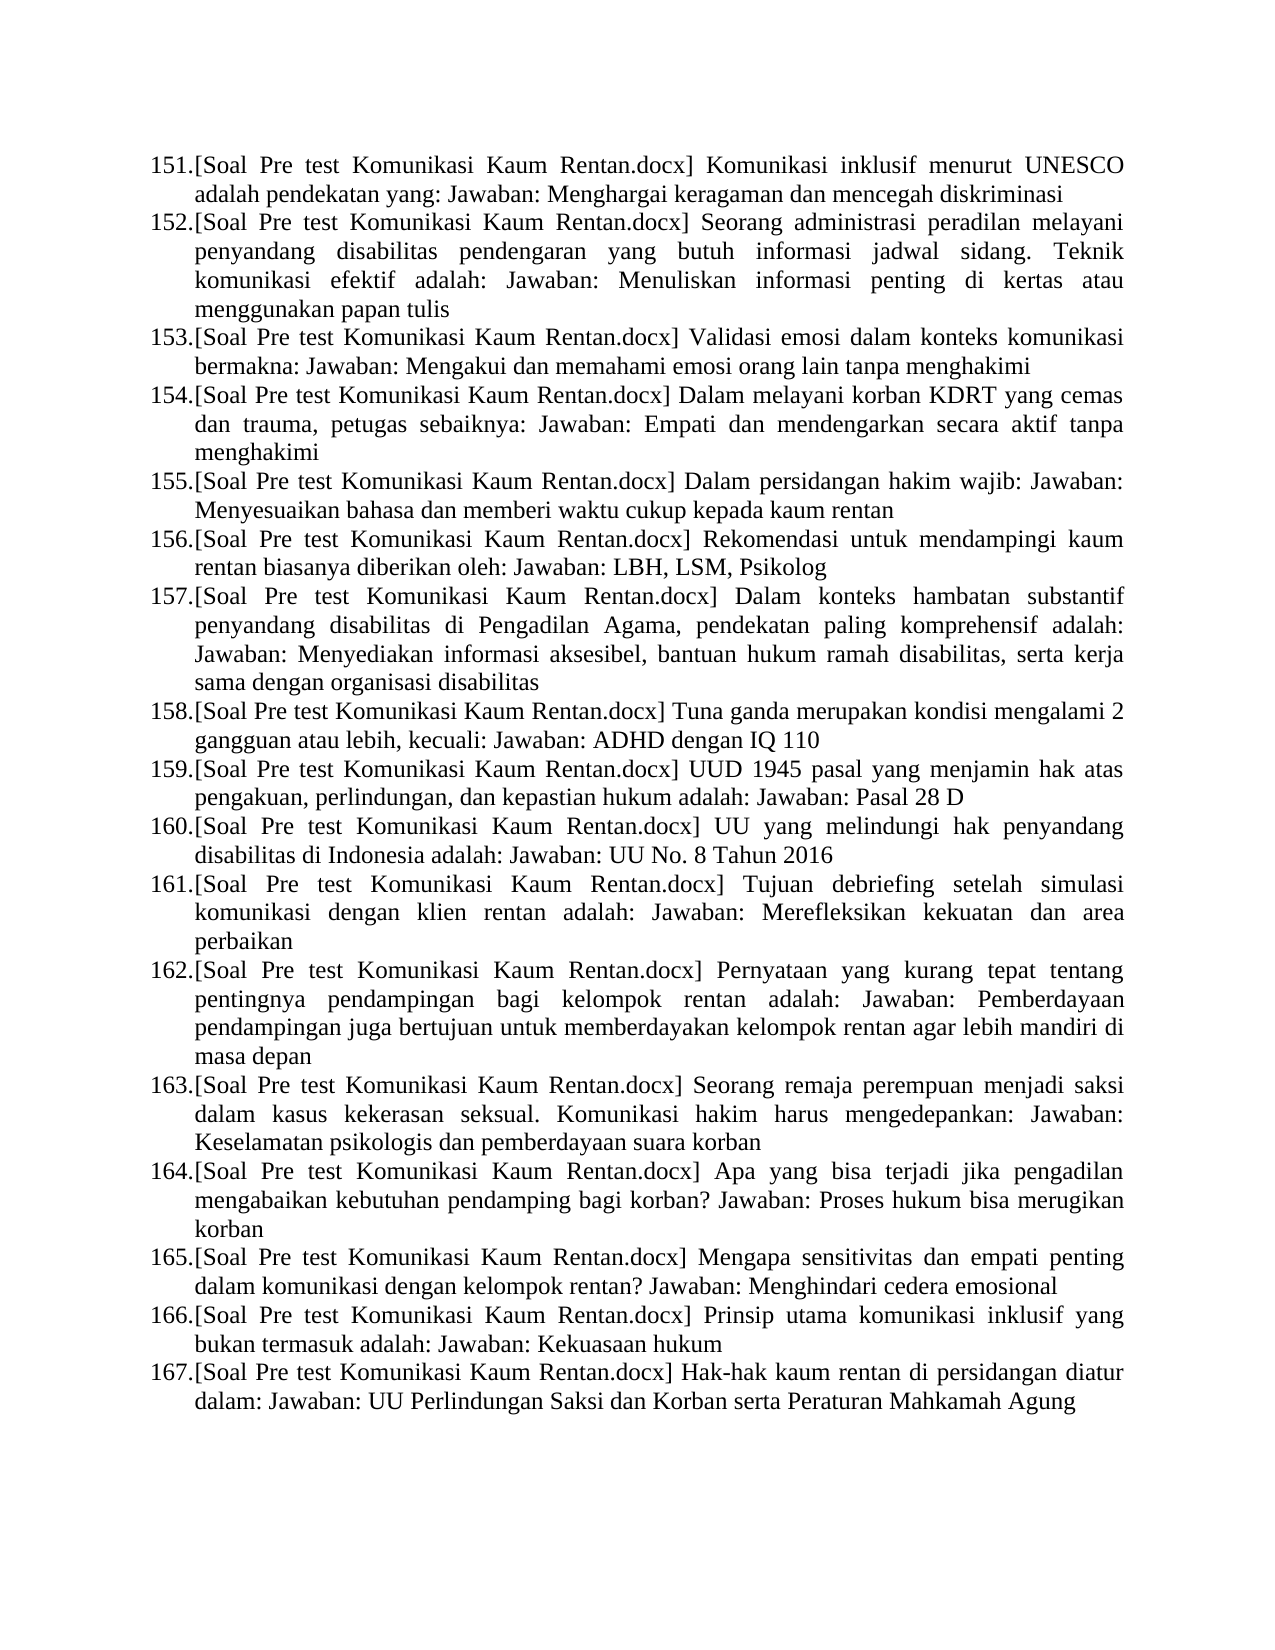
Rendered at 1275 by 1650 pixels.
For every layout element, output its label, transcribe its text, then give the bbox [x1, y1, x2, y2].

list [Soal Pre test Komunikasi Kaum Rentan.docx] Dalam persidangan hakim wajib: Jawaban: Menyesuaikan bahasa dan memberi waktu cukup kepada kaum rentan [150, 466, 1125, 524]
list [Soal Pre test Komunikasi Kaum Rentan.docx] Rekomendasi untuk mendampingi kaum rentan biasanya diberikan oleh: Jawaban: LBH, LSM, Psikolog [150, 524, 1125, 581]
list [Soal Pre test Komunikasi Kaum Rentan.docx] UU yang melindungi hak penyandang disabilitas di Indonesia adalah: Jawaban: UU No. 8 Tahun 2016 [150, 811, 1125, 869]
list [Soal Pre test Komunikasi Kaum Rentan.docx] Tuna ganda merupakan kondisi mengalami 2 gangguan atau lebih, kecuali: Jawaban: ADHD dengan IQ 110 [150, 696, 1125, 754]
list [Soal Pre test Komunikasi Kaum Rentan.docx] UUD 1945 pasal yang menjamin hak atas pengakuan, perlindungan, dan kepastian hukum adalah: Jawaban: Pasal 28 D [150, 754, 1125, 811]
list [Soal Pre test Komunikasi Kaum Rentan.docx] Seorang remaja perempuan menjadi saksi dalam kasus kekerasan seksual. Komunikasi hakim harus mengedepankan: Jawaban: Keselamatan psikologis dan pemberdayaan suara korban [150, 1070, 1125, 1156]
list [Soal Pre test Komunikasi Kaum Rentan.docx] Dalam konteks hambatan substantif penyandang disabilitas di Pengadilan Agama, pendekatan paling komprehensif adalah: Jawaban: Menyediakan informasi aksesibel, bantuan hukum ramah disabilitas, serta kerja sama dengan organisasi disabilitas [150, 581, 1125, 696]
list [Soal Pre test Komunikasi Kaum Rentan.docx] Validasi emosi dalam konteks komunikasi bermakna: Jawaban: Mengakui dan memahami emosi orang lain tanpa menghakimi [150, 322, 1125, 380]
list [Soal Pre test Komunikasi Kaum Rentan.docx] Apa yang bisa terjadi jika pengadilan mengabaikan kebutuhan pendamping bagi korban? Jawaban: Proses hukum bisa merugikan korban [150, 1156, 1125, 1242]
list [Soal Pre test Komunikasi Kaum Rentan.docx] Hak-hak kaum rentan di persidangan diatur dalam: Jawaban: UU Perlindungan Saksi dan Korban serta Peraturan Mahkamah Agung [150, 1357, 1125, 1415]
list [Soal Pre test Komunikasi Kaum Rentan.docx] Pernyataan yang kurang tepat tentang pentingnya pendampingan bagi kelompok rentan adalah: Jawaban: Pemberdayaan pendampingan juga bertujuan untuk memberdayakan kelompok rentan agar lebih mandiri di masa depan [150, 955, 1125, 1070]
list [Soal Pre test Komunikasi Kaum Rentan.docx] Prinsip utama komunikasi inklusif yang bukan termasuk adalah: Jawaban: Kekuasaan hukum [150, 1300, 1125, 1357]
list [Soal Pre test Komunikasi Kaum Rentan.docx] Dalam melayani korban KDRT yang cemas dan trauma, petugas sebaiknya: Jawaban: Empati dan mendengarkan secara aktif tanpa menghakimi [150, 380, 1125, 466]
list [Soal Pre test Komunikasi Kaum Rentan.docx] Mengapa sensitivitas dan empati penting dalam komunikasi dengan kelompok rentan? Jawaban: Menghindari cedera emosional [150, 1242, 1125, 1300]
list [Soal Pre test Komunikasi Kaum Rentan.docx] Seorang administrasi peradilan melayani penyandang disabilitas pendengaran yang butuh informasi jadwal sidang. Teknik komunikasi efektif adalah: Jawaban: Menuliskan informasi penting di kertas atau menggunakan papan tulis [150, 207, 1125, 322]
list [Soal Pre test Komunikasi Kaum Rentan.docx] Komunikasi inklusif menurut UNESCO adalah pendekatan yang: Jawaban: Menghargai keragaman dan mencegah diskriminasi [150, 150, 1125, 207]
list [Soal Pre test Komunikasi Kaum Rentan.docx] Tujuan debriefing setelah simulasi komunikasi dengan klien rentan adalah: Jawaban: Merefleksikan kekuatan dan area perbaikan [150, 869, 1125, 955]
